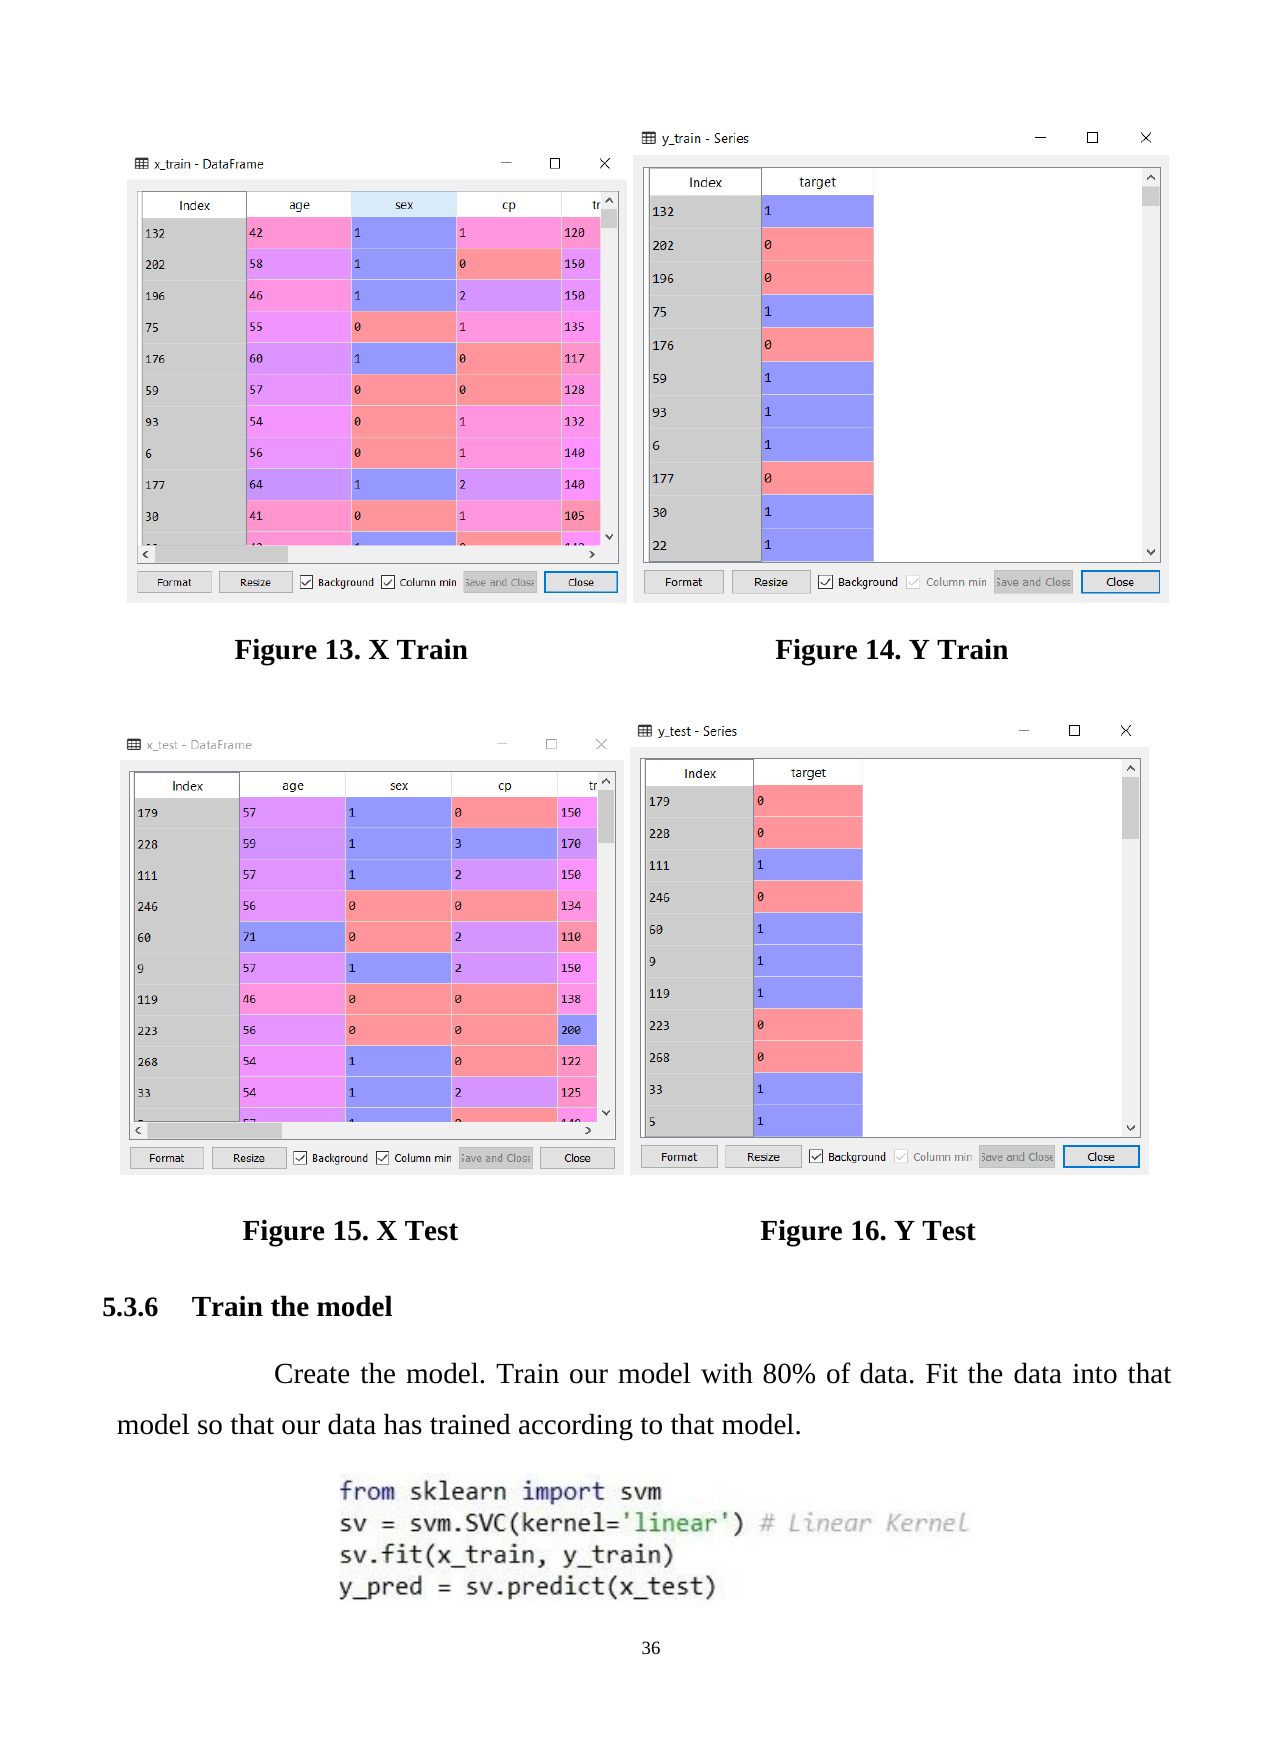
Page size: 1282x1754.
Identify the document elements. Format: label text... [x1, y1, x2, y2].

picture [633, 131, 1169, 603]
subtitle Figure 13. X Train Figure 14. Y Train [113, 632, 1199, 666]
picture [127, 157, 627, 603]
picture [120, 738, 624, 1175]
picture [630, 724, 1149, 1175]
subtitle Train the model [102, 1289, 1199, 1323]
text Create the model. Train our model with 80% of data. Fit the data into that model so that our data has trained according to that model. [117, 1357, 1199, 1440]
picture [339, 1473, 972, 1609]
text Figure 15. X Test Figure 16. Y Test [221, 1213, 1199, 1247]
